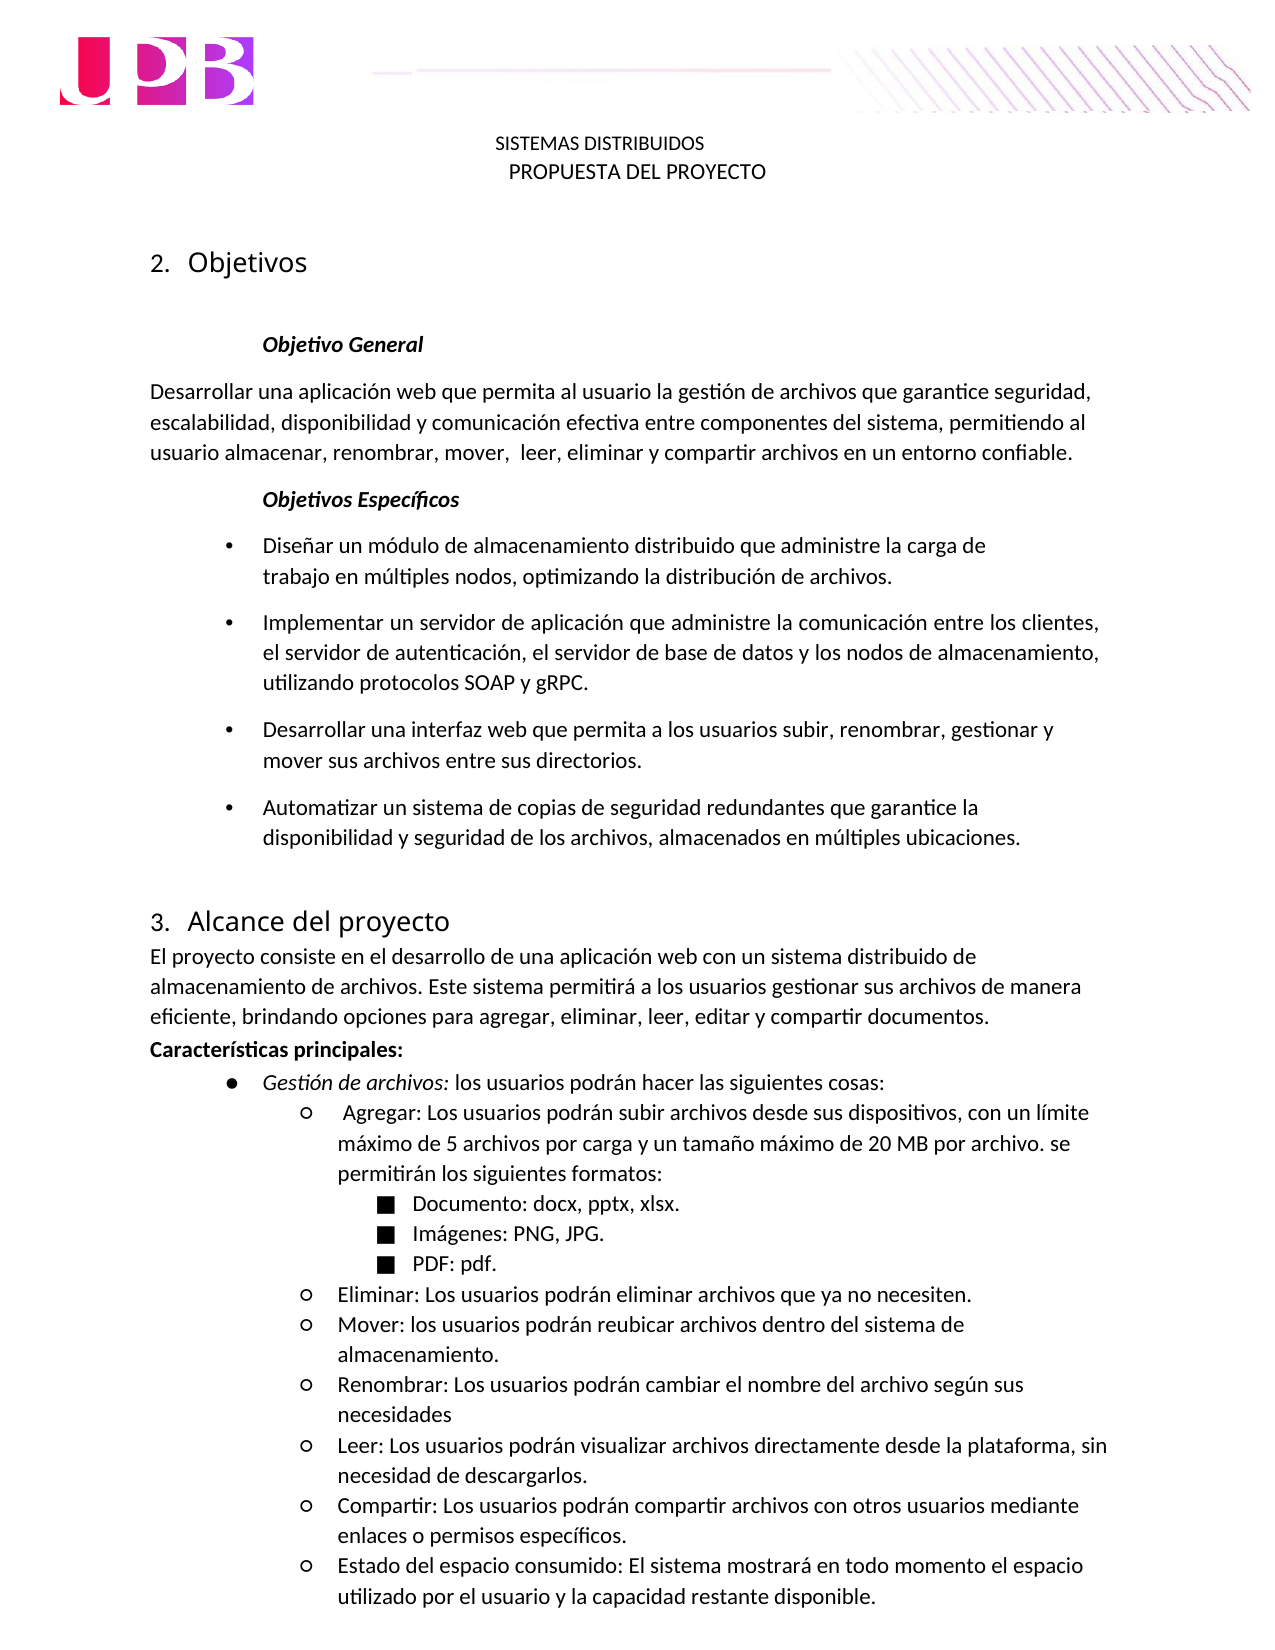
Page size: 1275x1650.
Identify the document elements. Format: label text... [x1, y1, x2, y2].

picture [367, 45, 1251, 113]
list Diseñar un módulo de almacenamiento distribuido que administre la carga de trabajo en múltiples nodos, optimizando la distribución de archivos. [225, 532, 1040, 590]
list Desarrollar una interfaz web que permita a los usuarios subir, renombrar, gestionar y mover sus archivos entre sus directorios. [225, 716, 1086, 774]
list Automatizar un sistema de copias de seguridad redundantes que garantice la disponibilidad y seguridad de los archivos, almacenados en múltiples ubicaciones. [225, 793, 1086, 851]
subtitle Objetivo General [150, 330, 1162, 358]
text Características principales: [150, 1035, 1126, 1063]
list Gestión de archivos: los usuarios podrán hacer las siguientes cosas: [225, 1068, 1126, 1096]
list Eliminar: Los usuarios podrán eliminar archivos que ya no necesiten. [300, 1280, 1126, 1308]
list Mover: los usuarios podrán reubicar archivos dentro del sistema de almacenamiento. [300, 1310, 1126, 1368]
list Implementar un servidor de aplicación que administre la comunicación entre los clientes, el servidor de autenticación, el servidor de base de datos y los nodos de almacenamiento, utilizando protocolos SOAP y gRPC. [225, 608, 1101, 697]
list Compartir: Los usuarios podrán compartir archivos con otros usuarios mediante enlaces o permisos específicos. [300, 1491, 1126, 1549]
list Imágenes: PNG, JPG. [375, 1219, 1126, 1247]
text El proyecto consiste en el desarrollo de una aplicación web con un sistema distribuido de almacenamiento de archivos. Este sistema permitirá a los usuarios gestionar sus archivos de manera eficiente, brindando opciones para agregar, eliminar, leer, editar y compartir documentos. [150, 942, 1126, 1030]
subtitle Alcance del proyecto [150, 902, 1162, 939]
list Estado del espacio consumido: El sistema mostrará en todo momento el espacio utilizado por el usuario y la capacidad restante disponible. [300, 1552, 1126, 1610]
subtitle Objetivos [150, 244, 1162, 281]
list Leer: Los usuarios podrán visualizar archivos directamente desde la plataforma, sin necesidad de descargarlos. [300, 1431, 1126, 1489]
list Documento: docx, pptx, xlsx. [375, 1189, 1126, 1217]
list Agregar: Los usuarios podrán subir archivos desde sus dispositivos, con un límite máximo de 5 archivos por carga y un tamaño máximo de 20 MB por archivo. se permitirán los siguientes formatos: [300, 1098, 1126, 1187]
list Renombrar: Los usuarios podrán cambiar el nombre del archivo según sus necesidades [300, 1370, 1126, 1428]
subtitle Objetivos Específicos [150, 485, 1162, 513]
picture [59, 37, 254, 105]
text Desarrollar una aplicación web que permita al usuario la gestión de archivos que garantice seguridad, escalabilidad, disponibilidad y comunicación efectiva entre componentes del sistema, permitiendo al usuario almacenar, renombrar, mover, leer, eliminar y compartir archivos en un entorno confiable. [150, 377, 1115, 466]
list PDF: pdf. [375, 1249, 1126, 1277]
